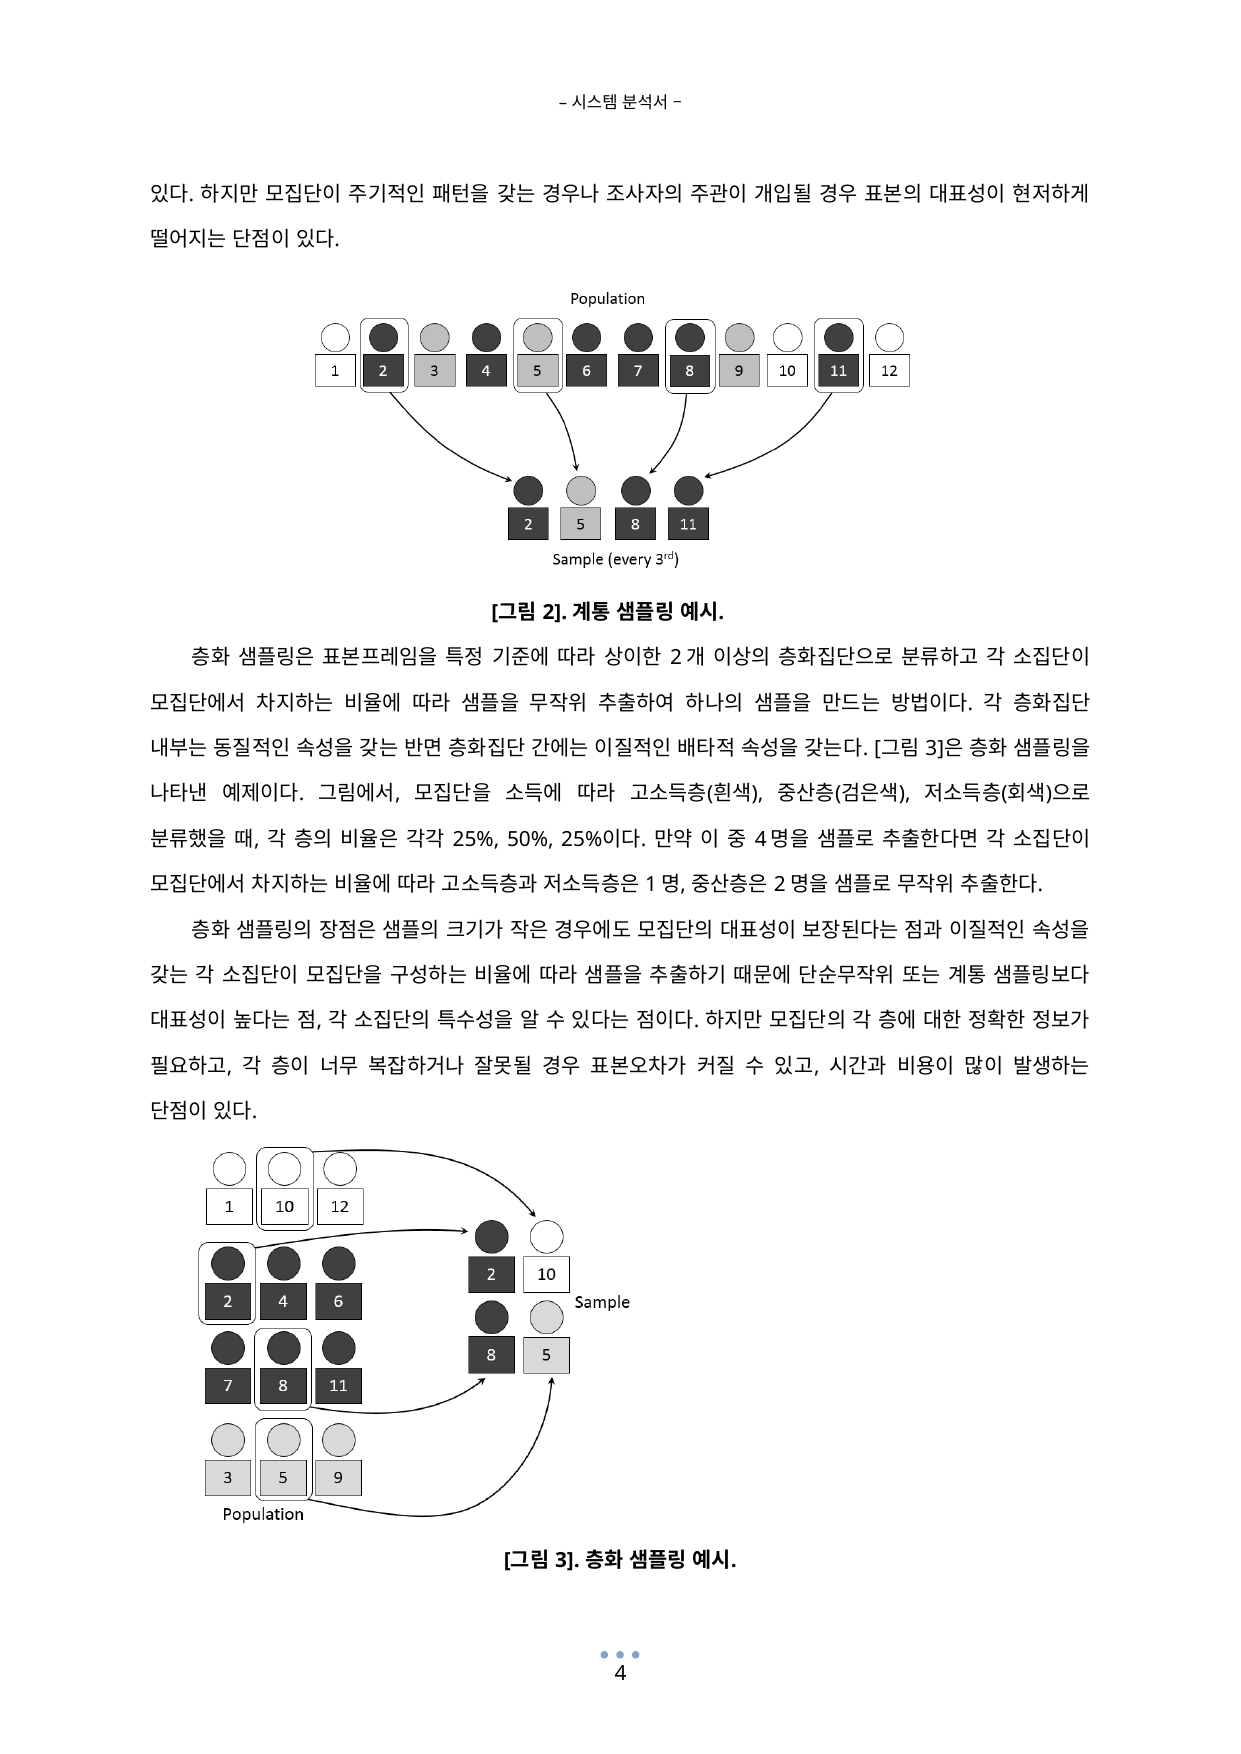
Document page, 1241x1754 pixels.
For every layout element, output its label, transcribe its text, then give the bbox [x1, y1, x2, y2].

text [150, 177, 1090, 253]
picture [191, 1139, 640, 1530]
picture [310, 286, 917, 574]
text [그림 3]. 층화 샘플링 예시. [150, 1543, 1090, 1574]
text 층화 샘플링의 장점은 샘플의 크기가 작은 경우에도 모집단의 대표성이 보장된다는 점과 이질적인 속성을 갖는 각 소집단이 모집단을 구성하는 비율에 따라 샘플을 추출하기 때문에 단순무작위 또는 계통 샘플링보다 대표성이 높다는 점, 각 소집단의 특수성을 알 수 있다는 점이다. 하지만 모집단의 각 층에 대한 정확한 정보가 필요하고, 각 층이 너무 복잡하거나 잘못될 경우 표본오차가 커질 수 있고, 시간과 비용이 많이 발생하는 단점이 있다. [150, 913, 1090, 1124]
